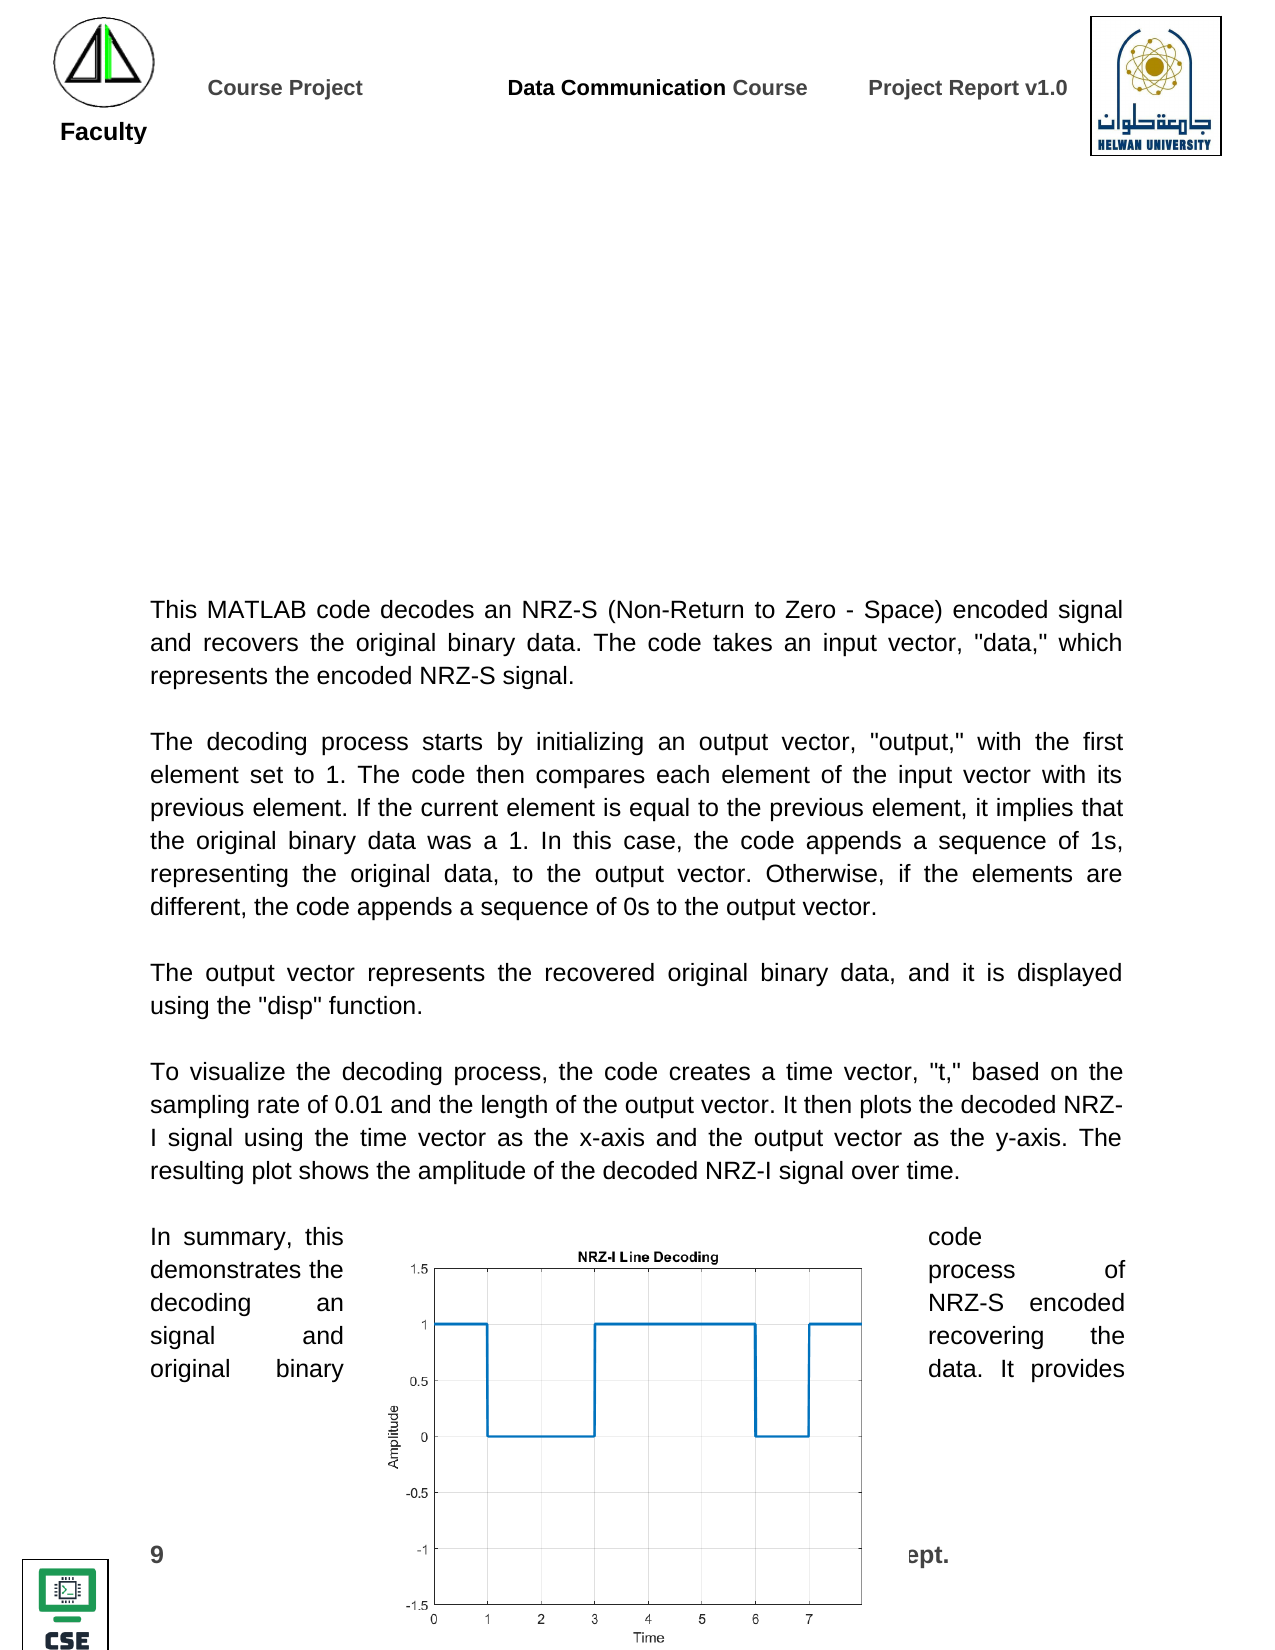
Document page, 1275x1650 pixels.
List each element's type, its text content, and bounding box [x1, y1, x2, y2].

picture [52, 16, 157, 111]
text To visualize the decoding process, the code creates a time vector, "t," based on the sampling rate of 0.01 and the length of the output vector. It then plots the decoded NRZ-I signal using the time vector as the x-axis and the output vector as the y-axis. The resulting plot shows the amplitude of the decoded NRZ-I signal over time. [150, 1057, 1125, 1185]
text The output vector represents the recovered original binary data, and it is displayed using the "disp" function. [150, 958, 1125, 1020]
picture [1092, 17, 1220, 155]
picture [23, 1560, 107, 1650]
picture [362, 1237, 909, 1647]
text The decoding process starts by initializing an output vector, "output," with the first element set to 1. The code then compares each element of the input vector with its previous element. If the current element is equal to the previous element, it implies that the original binary data was a 1. In this case, the code appends a sequence of 1s, representing the original data, to the output vector. Otherwise, if the elements are different, the code appends a sequence of 0s to the output vector. [150, 727, 1125, 921]
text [150, 1222, 1125, 1383]
text This MATLAB code decodes an NRZ-S (Non-Return to Zero - Space) encoded signal and recovers the original binary data. The code takes an input vector, "data," which represents the encoded NRZ-S signal. [150, 595, 1125, 690]
